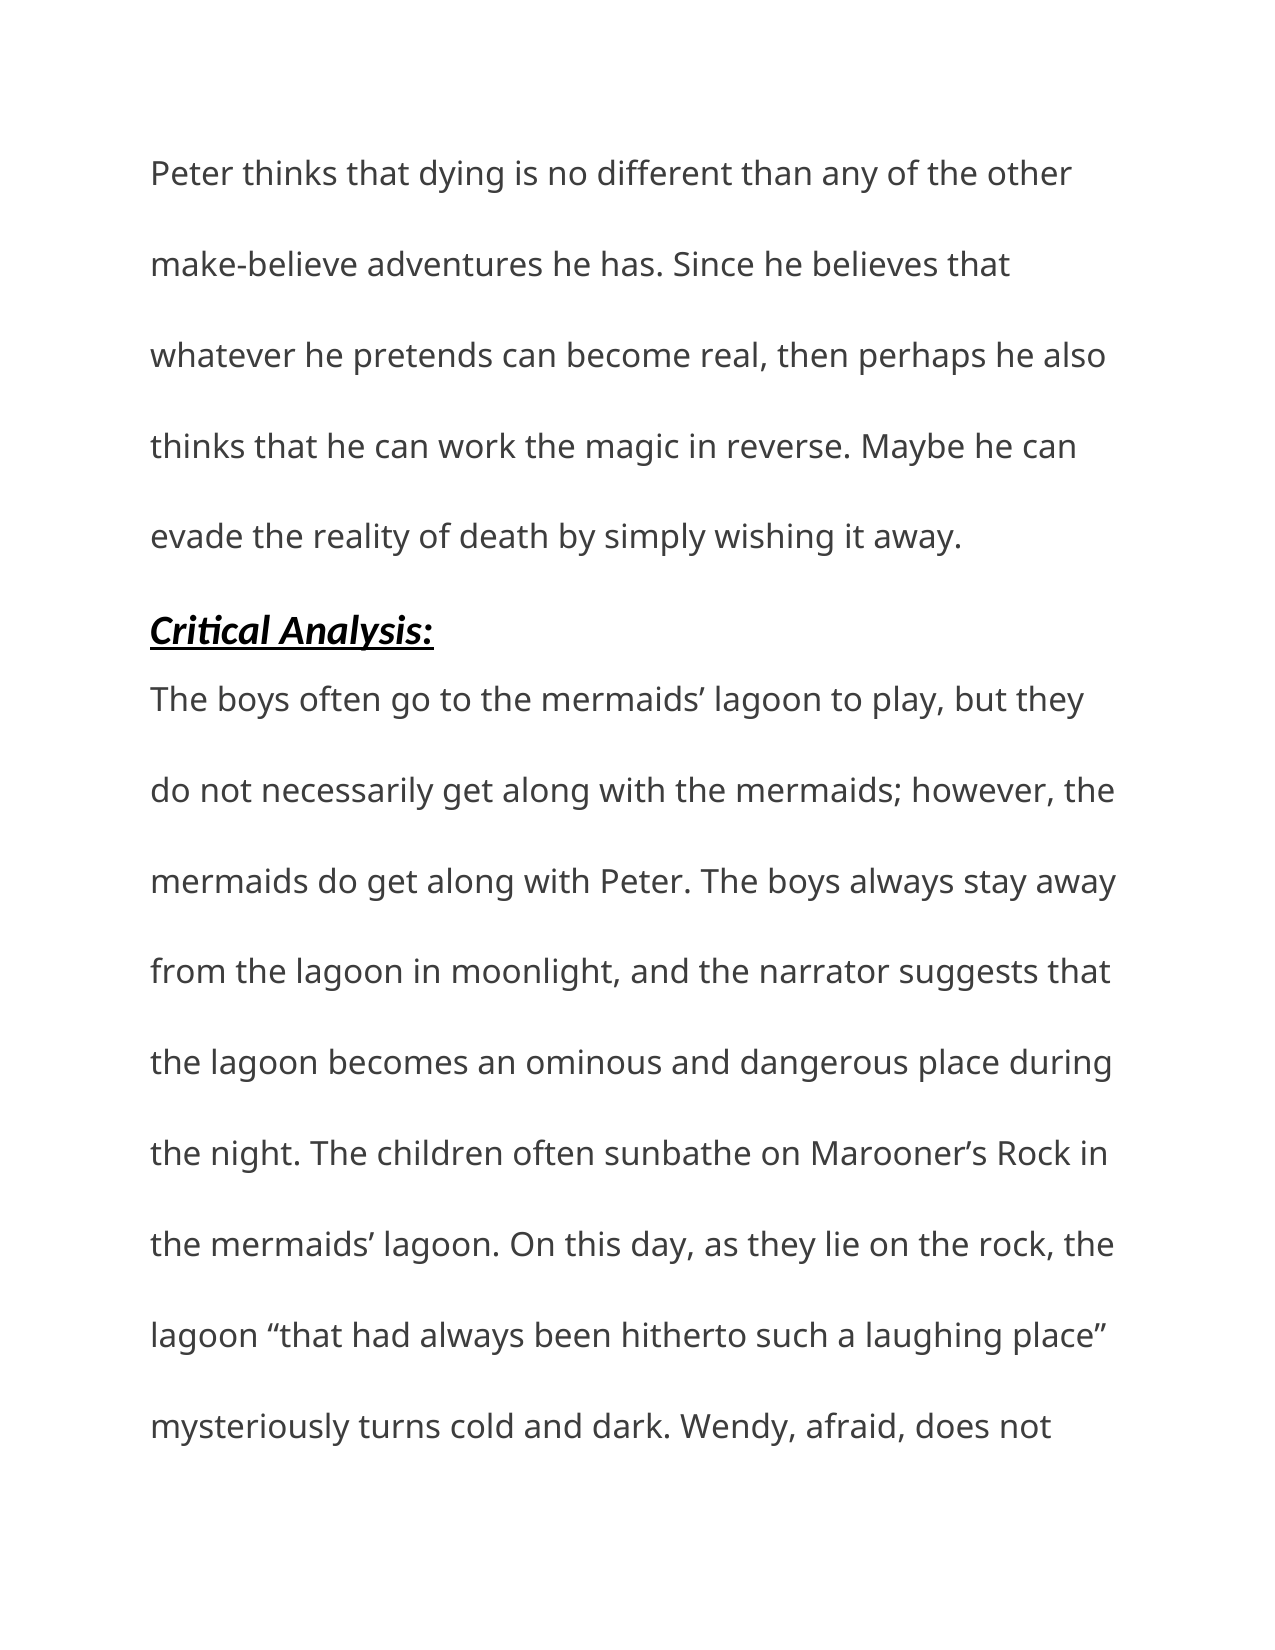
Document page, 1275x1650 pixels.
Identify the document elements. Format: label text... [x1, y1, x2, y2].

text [150, 676, 1125, 1448]
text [150, 150, 1125, 559]
text Critical Analysis: [150, 604, 1125, 655]
